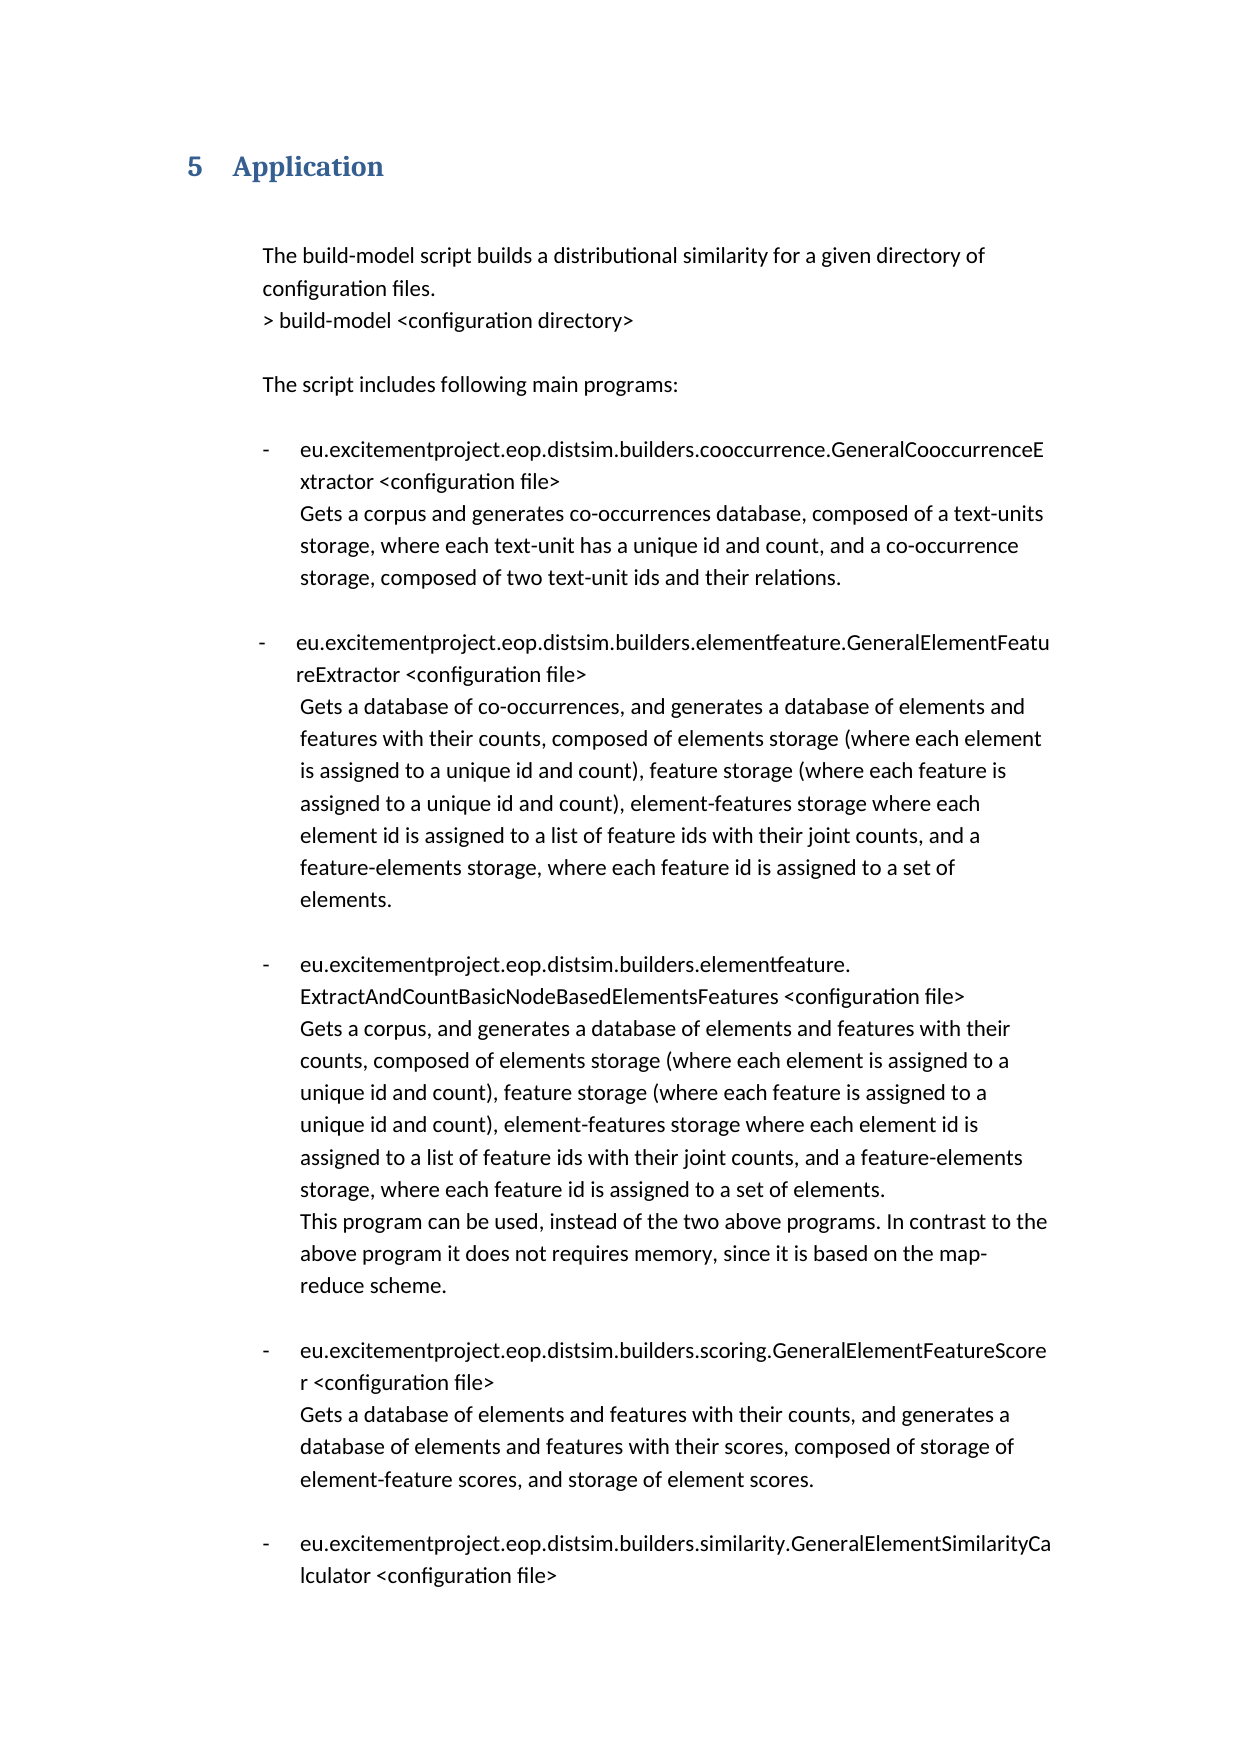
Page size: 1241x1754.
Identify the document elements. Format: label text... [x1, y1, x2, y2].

list Gets a corpus and generates co-occurrences database, composed of a text-units storage, where each text-unit has a unique id and count, and a co-occurrence storage, composed of two text-unit ids and their relations. [300, 499, 1053, 591]
list eu.excitementproject.eop.distsim.builders.elementfeature. ExtractAndCountBasicNodeBasedElementsFeatures <configuration file> [262, 950, 1053, 1010]
list eu.excitementproject.eop.distsim.builders.cooccurrence.GeneralCooccurrenceExtractor <configuration file> [262, 435, 1053, 495]
list eu.excitementproject.eop.distsim.builders.similarity.GeneralElementSimilarityCalculator <configuration file> [262, 1529, 1053, 1589]
list Gets a database of co-occurrences, and generates a database of elements and features with their counts, composed of elements storage (where each element is assigned to a unique id and count), feature storage (where each feature is assigned to a unique id and count), element-features storage where each element id is assigned to a list of feature ids with their joint counts, and a feature-elements storage, where each feature id is assigned to a set of elements. [300, 692, 1053, 913]
text > build-model <configuration directory> [262, 306, 1053, 334]
list Gets a corpus, and generates a database of elements and features with their counts, composed of elements storage (where each element is assigned to a unique id and count), feature storage (where each feature is assigned to a unique id and count), element-features storage where each element id is assigned to a list of feature ids with their joint counts, and a feature-elements storage, where each feature id is assigned to a set of elements. [300, 1014, 1053, 1203]
list Gets a database of elements and features with their counts, and generates a database of elements and features with their scores, composed of storage of element-feature scores, and storage of element scores. [300, 1400, 1053, 1493]
subtitle Application [187, 150, 1053, 183]
list eu.excitementproject.eop.distsim.builders.scoring.GeneralElementFeatureScorer <configuration file> [262, 1336, 1053, 1396]
list eu.excitementproject.eop.distsim.builders.elementfeature.GeneralElementFeatureExtractor <configuration file> [258, 628, 1053, 688]
text The build-model script builds a distributional similarity for a given directory of configuration files. [262, 242, 1053, 302]
list This program can be used, instead of the two above programs. In contrast to the above program it does not requires memory, since it is based on the map-reduce scheme. [300, 1207, 1053, 1299]
text The script includes following main programs: [262, 370, 1053, 398]
